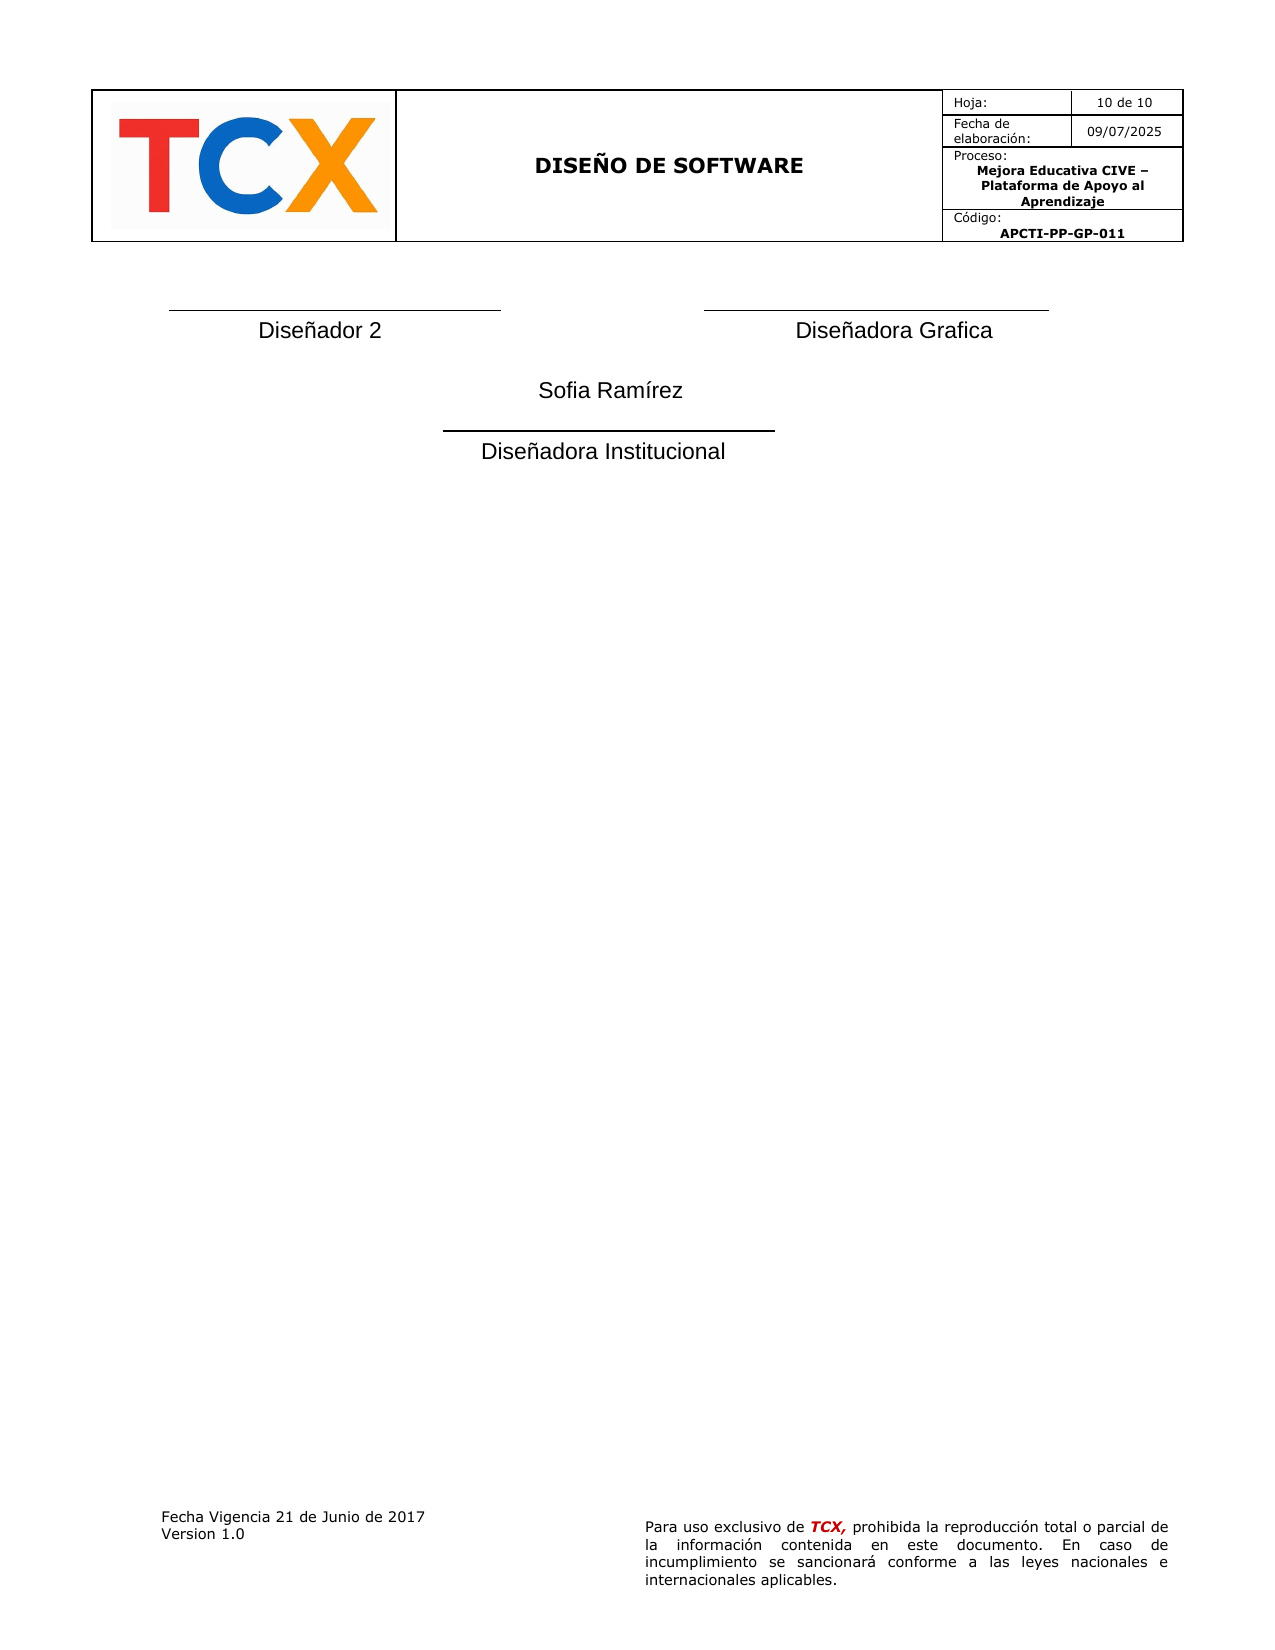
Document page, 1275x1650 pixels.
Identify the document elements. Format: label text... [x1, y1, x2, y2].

text . [150, 287, 1125, 313]
picture [111, 102, 392, 229]
text . [150, 408, 1125, 434]
text Diseñador 2 Diseñadora Grafica [150, 317, 1125, 343]
text Sofia Ramírez [150, 377, 1125, 404]
text Diseñadora Institucional [150, 438, 1125, 464]
